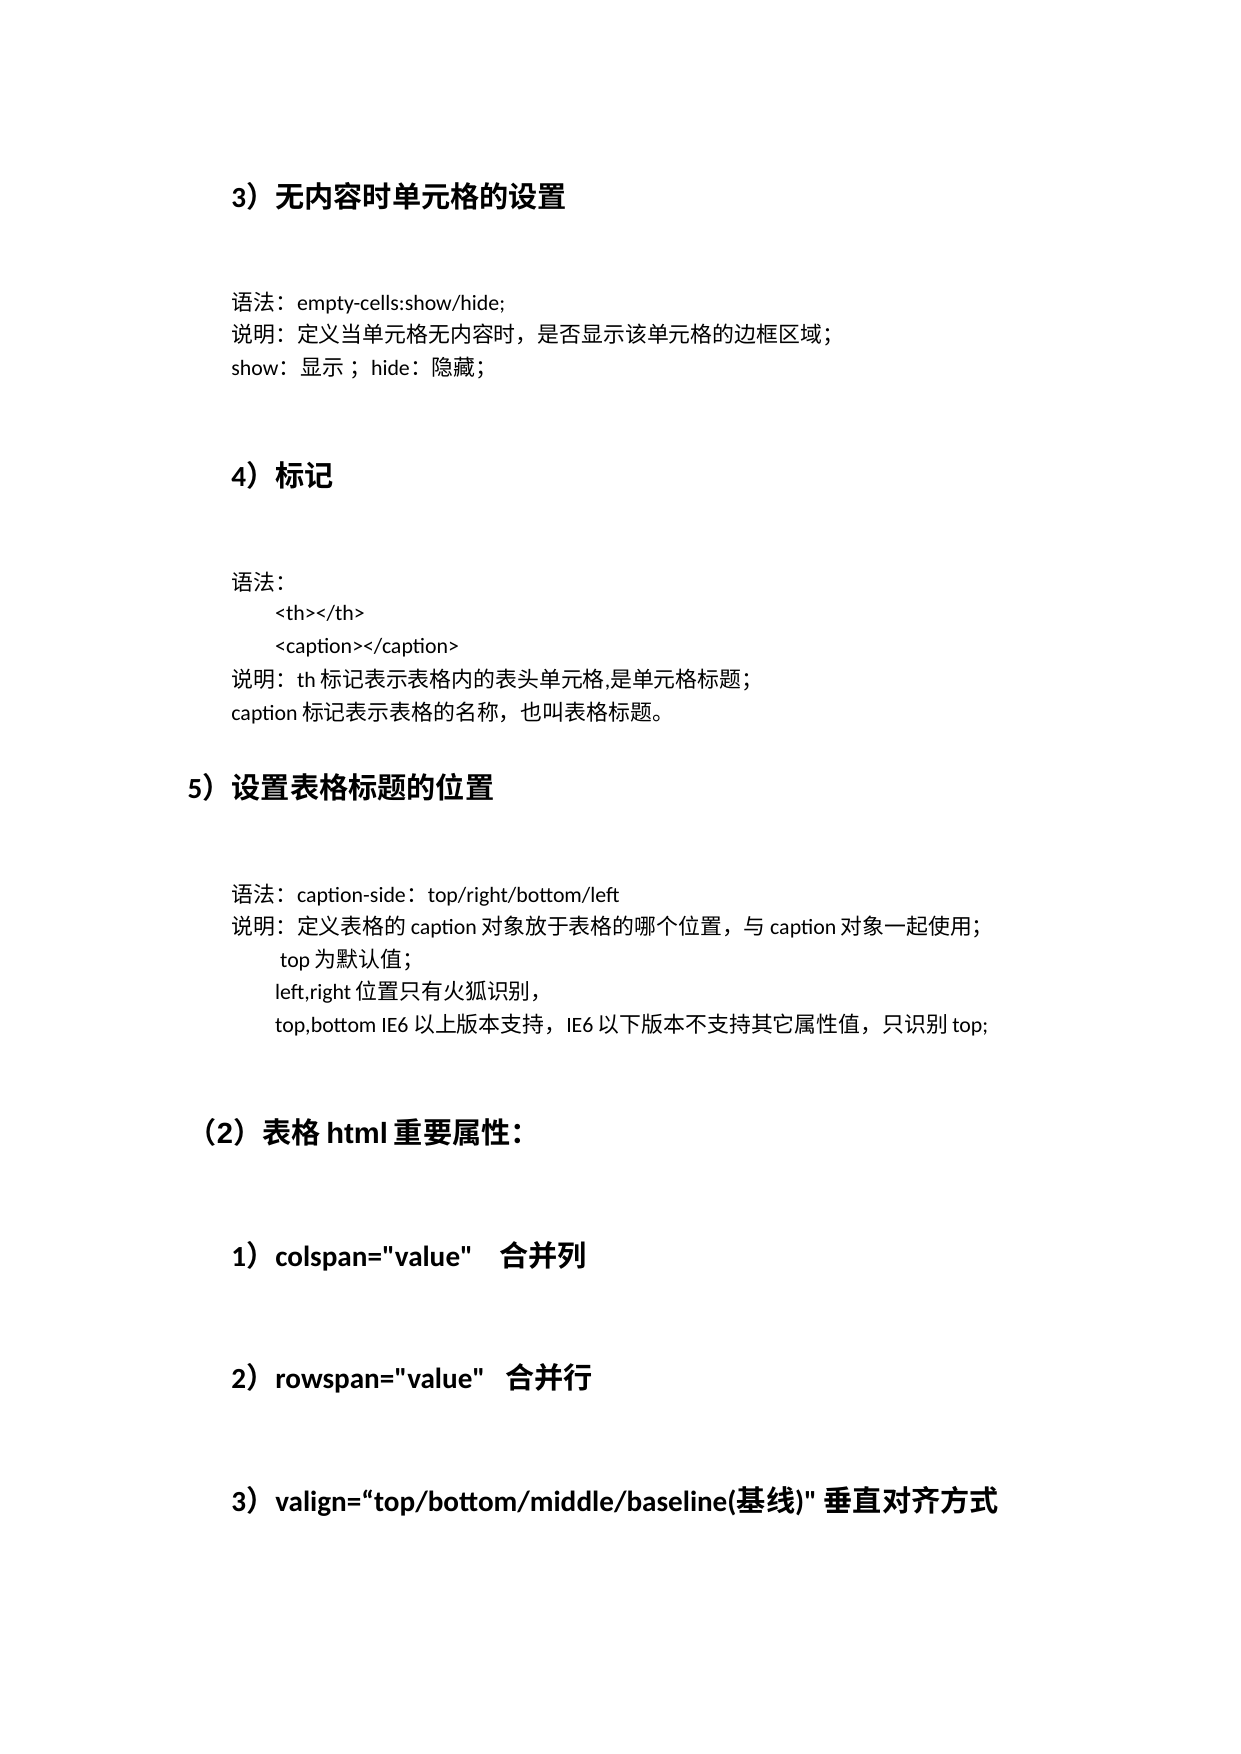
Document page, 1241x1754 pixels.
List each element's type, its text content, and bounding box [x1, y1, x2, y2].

list 语法：empty-cells:show/hide; [231, 284, 1053, 317]
list 说明：定义当单元格无内容时，是否显示该单元格的边框区域； [231, 317, 1053, 349]
list 说明：定义表格的caption对象放于表格的哪个位置，与caption对象一起使用； [231, 909, 1053, 941]
list top,bottom IE6以上版本支持，IE6以下版本不支持其它属性值，只识别top; [231, 1006, 1053, 1039]
list 语法：caption-side：top/right/bottom/left [231, 876, 1053, 909]
subtitle 4）标记 [231, 442, 1053, 507]
list 3）valign=“top/bottom/middle/baseline(基线)" 垂直对齐方式 [187, 1466, 1053, 1531]
subtitle 无内容时单元格的设置 [231, 162, 1053, 227]
list caption标记表示表格的名称，也叫表格标题。 [187, 694, 1053, 727]
subtitle 1）colspan="value" 合并列 [187, 1221, 1053, 1286]
subtitle （2）表格html重要属性： [187, 1098, 1053, 1163]
list 语法： [231, 564, 1053, 597]
list <caption></caption> [231, 629, 1053, 662]
list show：显示 ；hide：隐藏； [231, 349, 1053, 382]
subtitle 2）rowspan="value" 合并行 [187, 1343, 1053, 1408]
list <th></th> [231, 597, 1053, 629]
list left,right位置只有火狐识别， [231, 974, 1053, 1006]
subtitle 5）设置表格标题的位置 [187, 754, 1053, 819]
list top为默认值； [231, 941, 1053, 974]
list 说明：th标记表示表格内的表头单元格,是单元格标题； [187, 662, 1053, 694]
